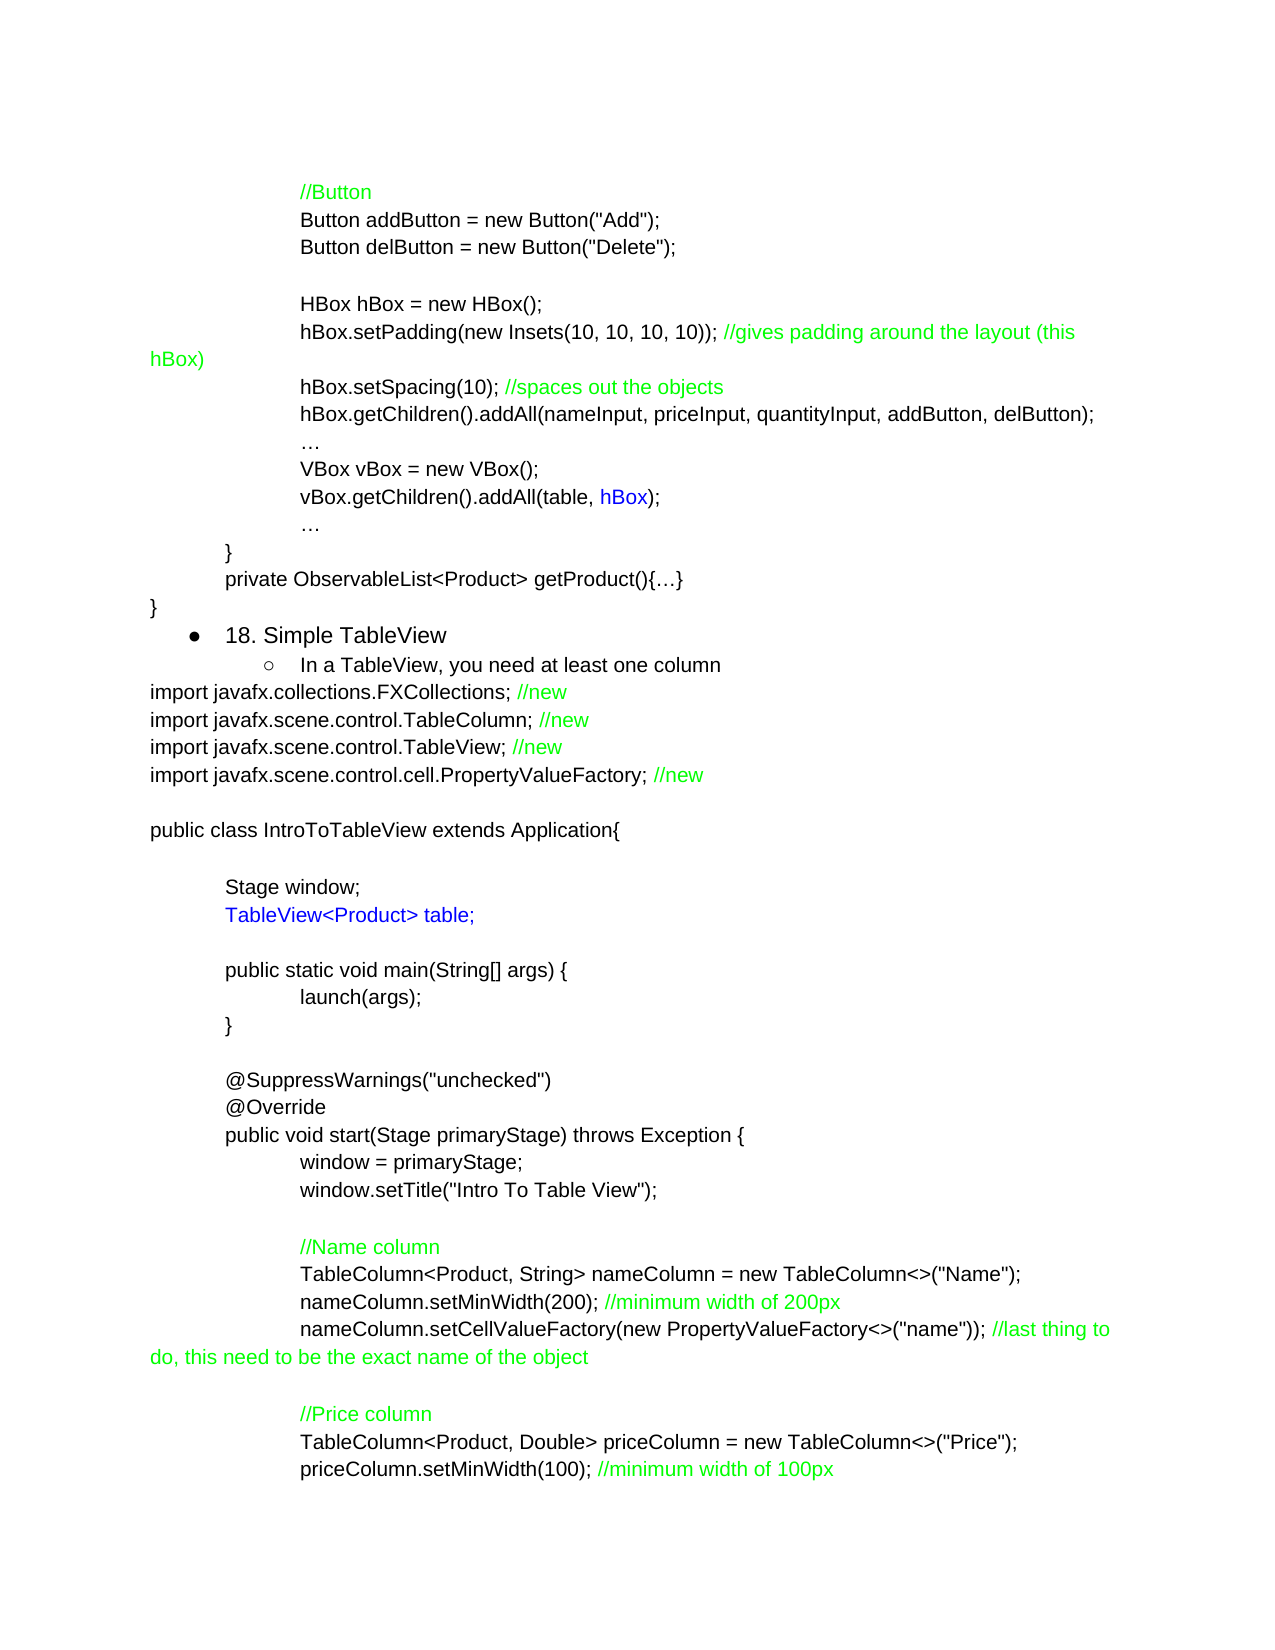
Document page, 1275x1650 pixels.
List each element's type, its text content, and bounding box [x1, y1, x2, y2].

text TableColumn<Product, Double> priceColumn = new TableColumn<>("Price"); [150, 1430, 1125, 1454]
text //Button [150, 180, 1125, 204]
text TableView<Product> table; [150, 902, 1125, 926]
text hBox.getChildren().addAll(nameInput, priceInput, quantityInput, addButton, delButton); [150, 402, 1125, 426]
text vBox.getChildren().addAll(table, hBox); [150, 485, 1125, 509]
text nameColumn.setCellValueFactory(new PropertyValueFactory<>("name")); //last thing to do, this need to be the exact name of the object [150, 1317, 1125, 1369]
text @SuppressWarnings("unchecked") [150, 1067, 1125, 1091]
text import javafx.scene.control.cell.PropertyValueFactory; //new [150, 762, 1125, 786]
text hBox.setPadding(new Insets(10, 10, 10, 10)); //gives padding around the layout (this hBox) [150, 320, 1125, 371]
text Button addButton = new Button("Add"); [150, 207, 1125, 231]
text } [150, 595, 1125, 619]
text HBox hBox = new HBox(); [150, 292, 1125, 316]
text TableColumn<Product, String> nameColumn = new TableColumn<>("Name"); [150, 1262, 1125, 1286]
text … [150, 512, 1125, 536]
text } [150, 1012, 1125, 1036]
text … [150, 430, 1125, 454]
list In a TableView, you need at least one column [262, 652, 1125, 676]
text Stage window; [150, 875, 1125, 899]
text window.setTitle("Intro To Table View"); [150, 1177, 1125, 1201]
text public class IntroToTableView extends Application{ [150, 817, 1125, 841]
text window = primaryStage; [150, 1150, 1125, 1174]
text //Name column [150, 1235, 1125, 1259]
text priceColumn.setMinWidth(100); //minimum width of 100px [150, 1457, 1125, 1481]
subtitle 18. Simple TableView [187, 622, 1125, 649]
text VBox vBox = new VBox(); [150, 457, 1125, 481]
text Button delButton = new Button("Delete"); [150, 235, 1125, 259]
text public void start(Stage primaryStage) throws Exception { [150, 1122, 1125, 1146]
text } [150, 540, 1125, 564]
text private ObservableList<Product> getProduct(){…} [150, 567, 1125, 591]
text public static void main(String[] args) { [150, 957, 1125, 981]
text @Override [150, 1095, 1125, 1119]
text nameColumn.setMinWidth(200); //minimum width of 200px [150, 1290, 1125, 1314]
text //Price column [150, 1402, 1125, 1426]
text import javafx.scene.control.TableColumn; //new [150, 707, 1125, 731]
text hBox.setSpacing(10); //spaces out the objects [150, 375, 1125, 399]
text launch(args); [150, 985, 1125, 1009]
text import javafx.scene.control.TableView; //new [150, 735, 1125, 759]
text import javafx.collections.FXCollections; //new [150, 680, 1125, 704]
